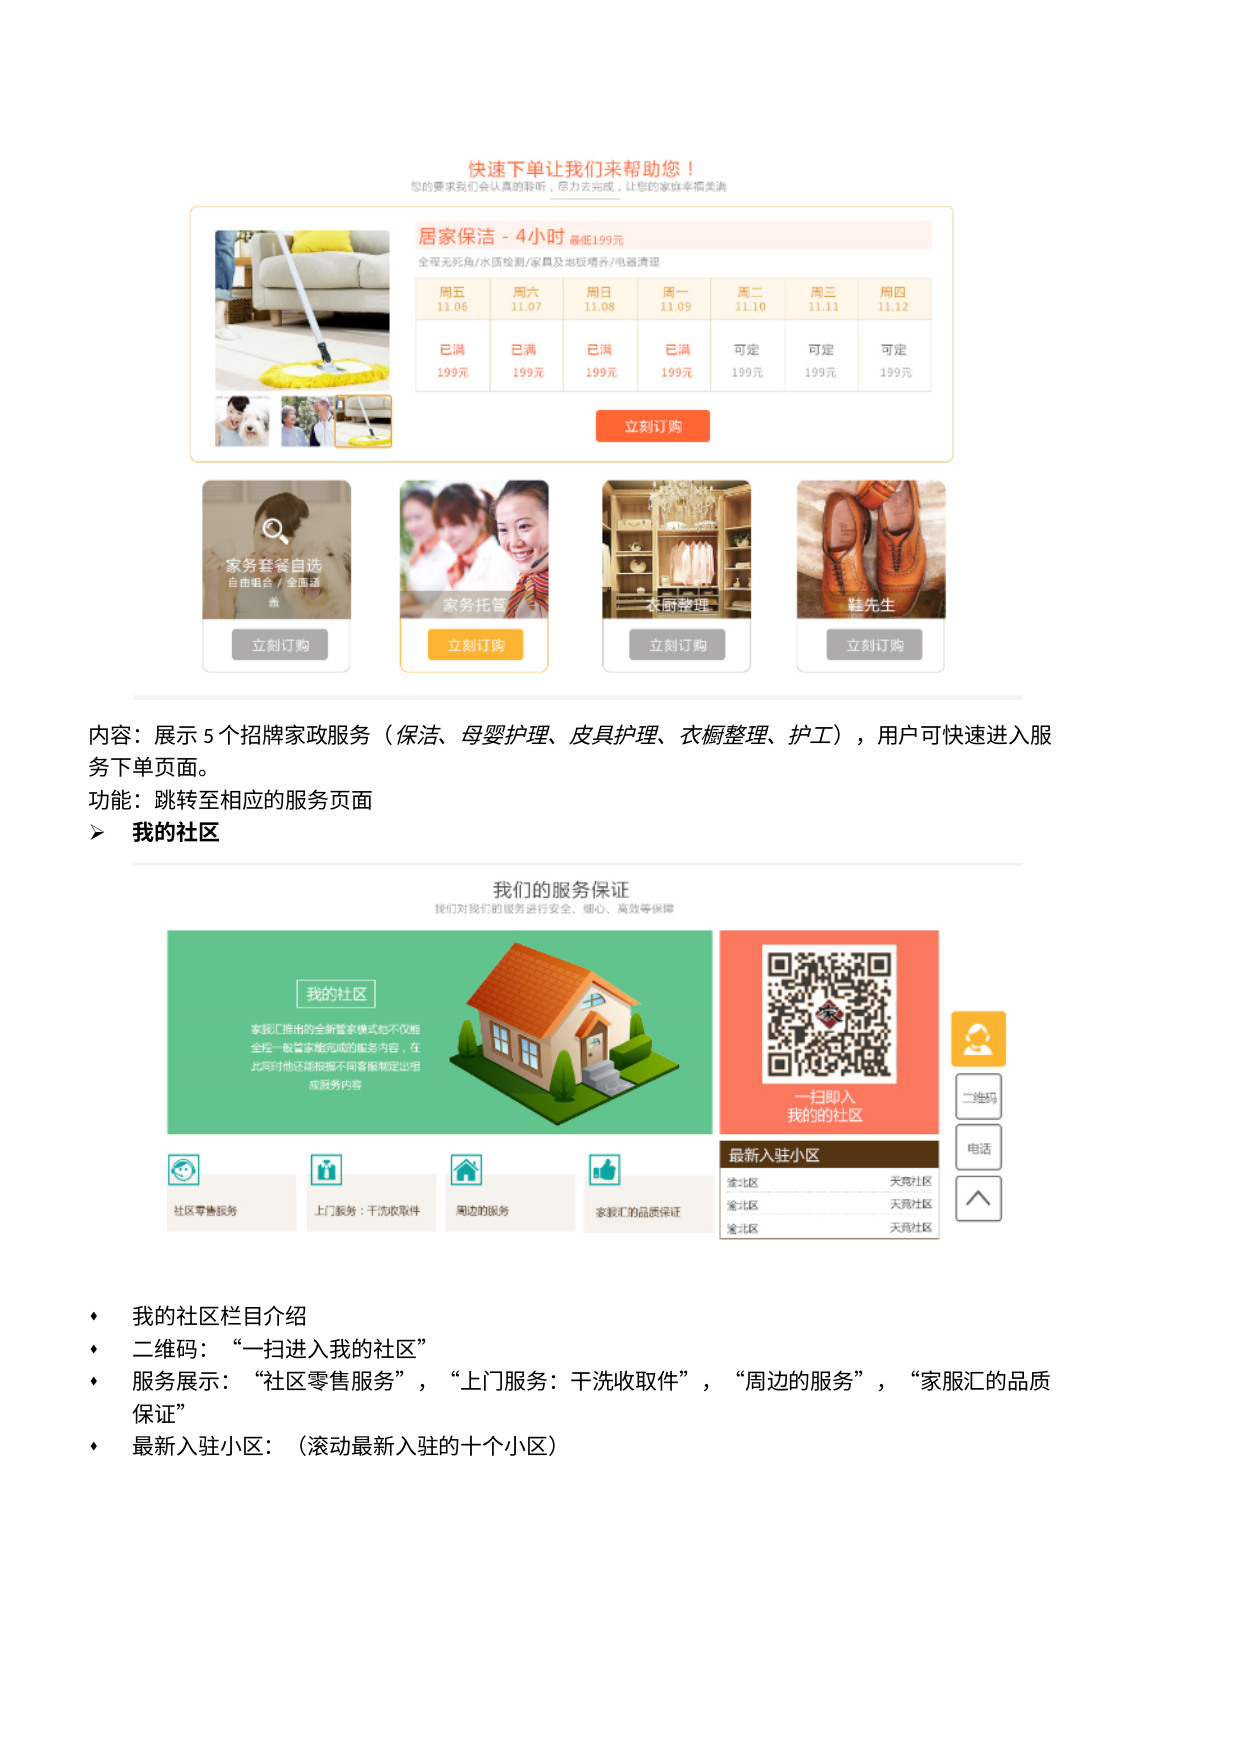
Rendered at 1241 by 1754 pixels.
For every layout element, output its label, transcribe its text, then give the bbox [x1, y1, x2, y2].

picture [132, 863, 1023, 1259]
list 最新入驻小区：（滚动最新入驻的十个小区） [89, 1429, 1053, 1461]
list 我的社区栏目介绍 [89, 1299, 1053, 1331]
list 二维码：“一扫进入我的社区” [89, 1331, 1053, 1364]
picture [132, 151, 1023, 700]
list 服务展示：“社区零售服务”，“上门服务：干洗收取件”，“周边的服务”，“家服汇的品质保证” [89, 1364, 1053, 1429]
text 我的社区 [89, 815, 1053, 847]
text 内容：展示5个招牌家政服务（保洁、母婴护理、皮具护理、衣橱整理、护工），用户可快速进入服务下单页面。 [89, 717, 1053, 782]
text 功能：跳转至相应的服务页面 [89, 782, 1053, 815]
